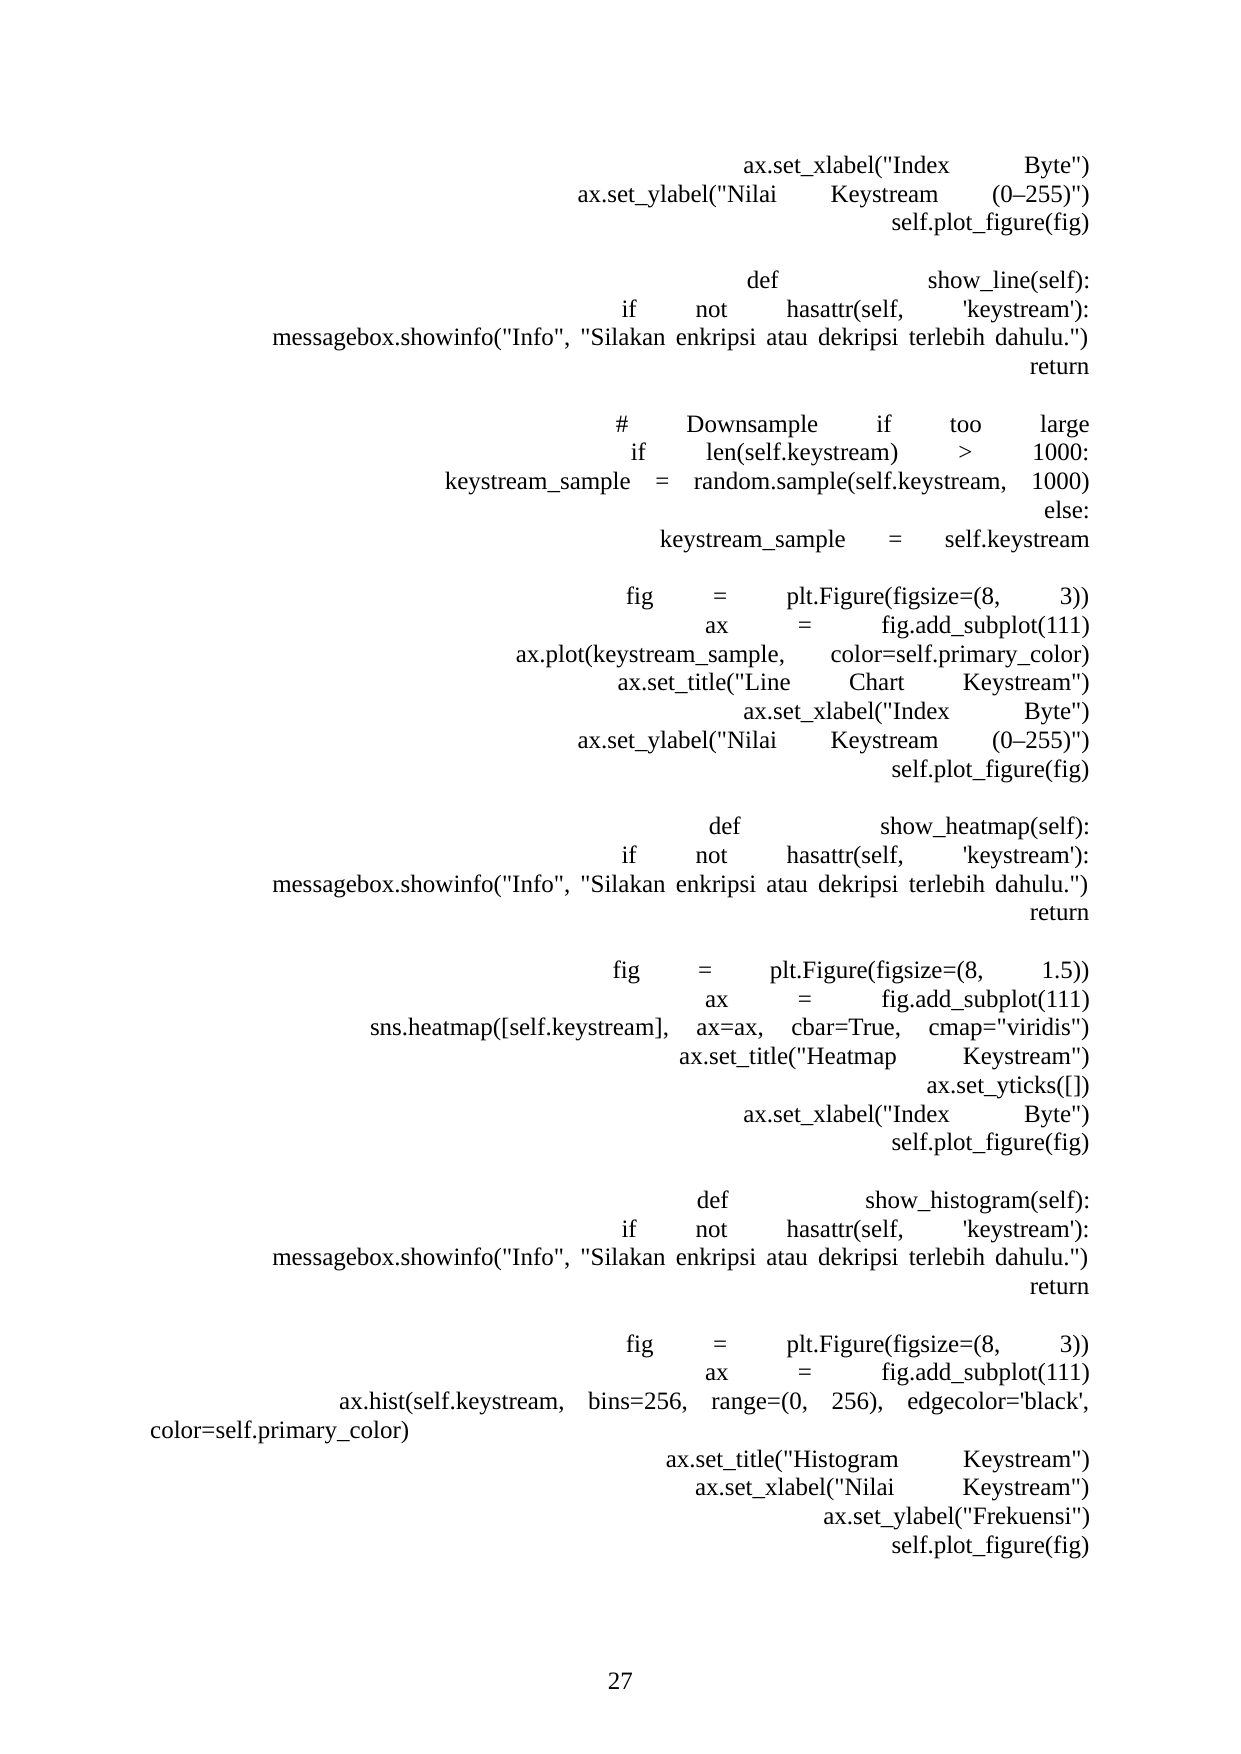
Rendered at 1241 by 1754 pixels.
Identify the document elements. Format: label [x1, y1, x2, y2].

text [150, 150, 1090, 1587]
